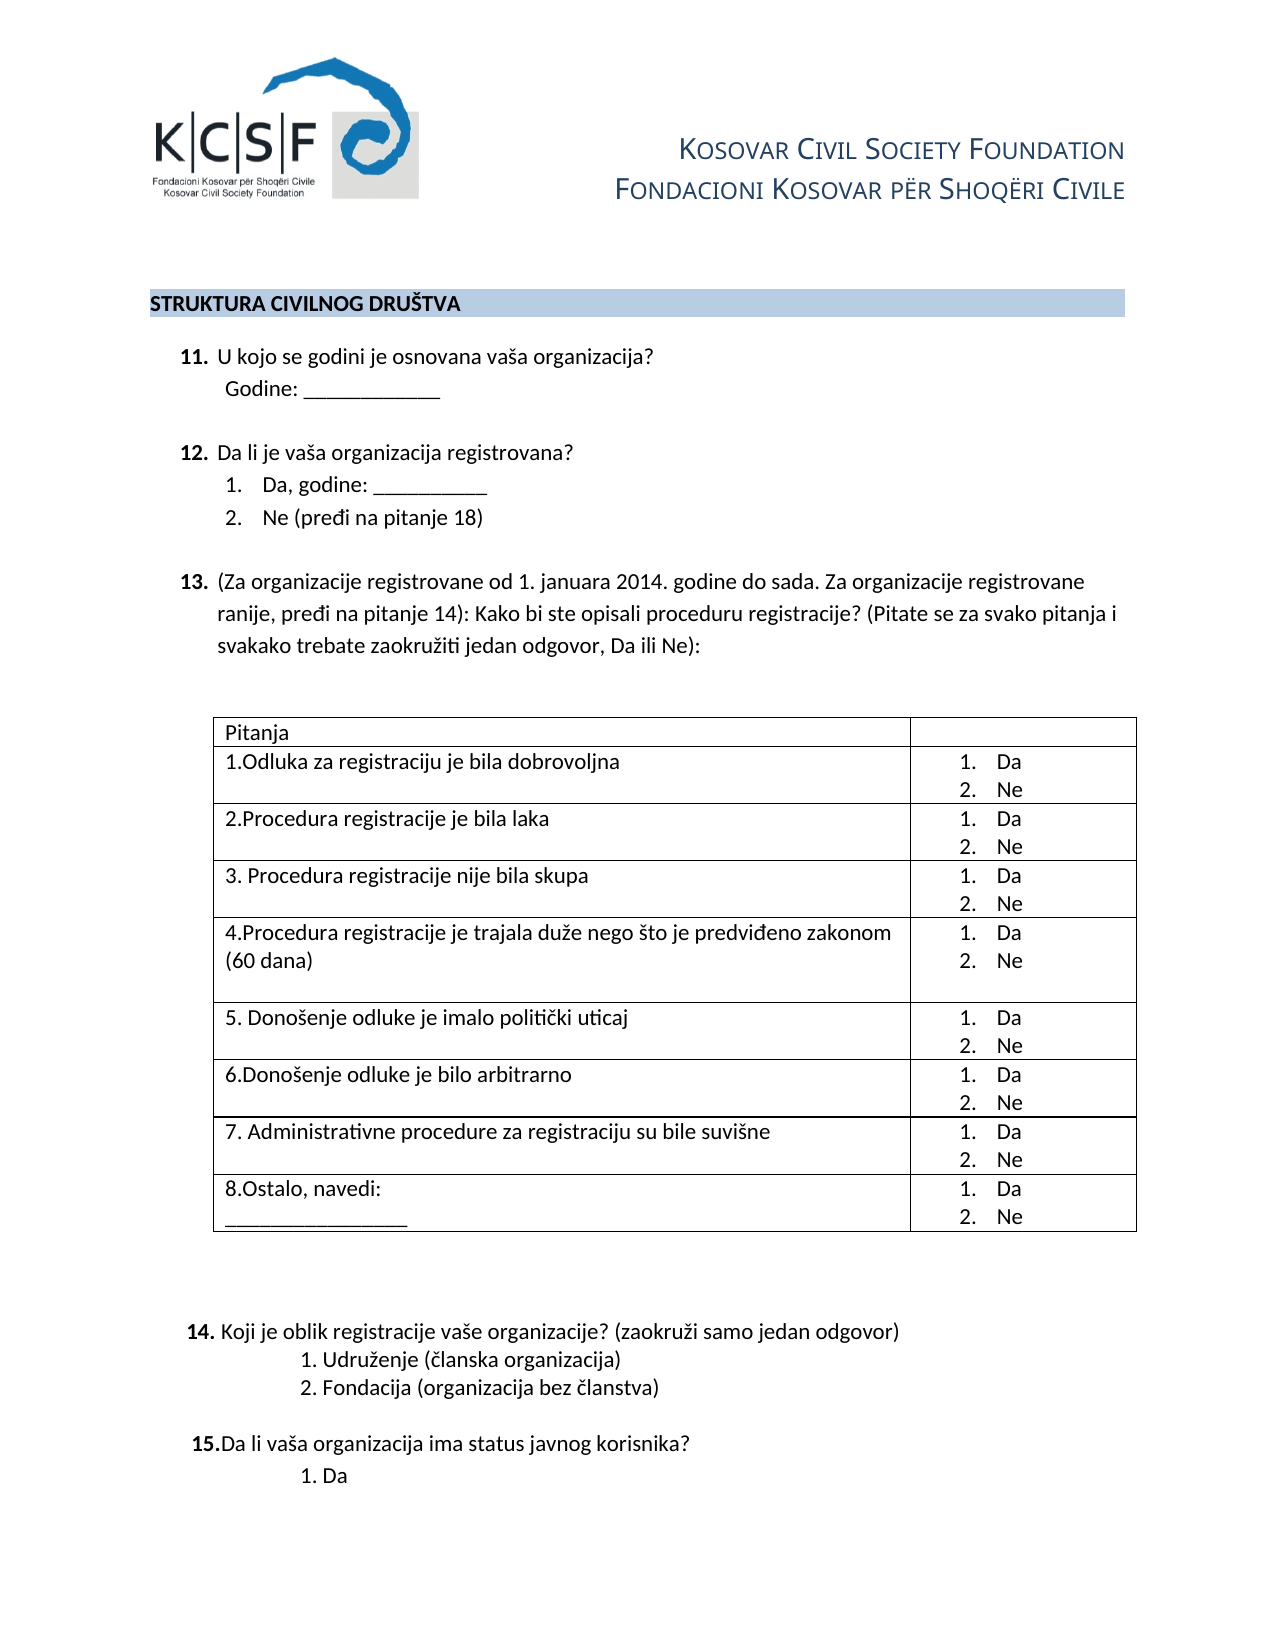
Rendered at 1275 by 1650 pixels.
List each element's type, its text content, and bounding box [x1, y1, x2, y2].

table_cell Da Ne [911, 1060, 1136, 1116]
text 2. Fondacija (organizacija bez članstva) [225, 1373, 1125, 1401]
table_cell Da Ne [911, 747, 1136, 803]
table_header [911, 718, 1136, 746]
table_cell 3. Procedura registracije nije bila skupa [214, 861, 910, 917]
text 14. Koji je oblik registracije vaše organizacije? (zaokruži samo jedan odgovor) [150, 1317, 1125, 1345]
table_cell Da Ne [911, 918, 1136, 1002]
table_header Pitanja [214, 718, 910, 746]
list Da li je vaša organizacija registrovana? [179, 438, 1125, 466]
text STRUKTURA CIVILNOG DRUŠTVA [150, 289, 1125, 317]
table_cell 4.Procedura registracije je trajala duže nego što je predviđeno zakonom (60 dana) [214, 918, 910, 1002]
table_cell Da Ne [911, 1118, 1136, 1173]
table_cell 2.Procedura registracije je bila laka [214, 804, 910, 860]
table_cell Da Ne [911, 861, 1136, 917]
table_cell 6.Donošenje odluke je bilo arbitrarno [214, 1060, 910, 1116]
table_cell Da Ne [911, 1175, 1136, 1231]
text 1. Da [225, 1461, 1125, 1489]
list (Za organizacije registrovane od 1. januara 2014. godine do sada. Za organizacije registrovane ranije, pređi na pitanje 14): Kako bi ste opisali proceduru registracije? (Pitate se za svako pitanja i svakako trebate zaokružiti jedan odgovor, Da ili Ne): [179, 567, 1125, 659]
table_cell 5. Donošenje odluke je imalo politički uticaj [214, 1003, 910, 1059]
table_cell 7. Administrativne procedure za registraciju su bile suvišne [214, 1118, 910, 1173]
list Da, godine: __________ [225, 471, 1125, 499]
text 15.Da li vaša organizacija ima status javnog korisnika? [150, 1429, 1125, 1457]
list Ne (pređi na pitanje 18) [225, 503, 1125, 531]
table_cell 8.Ostalo, navedi: ________________ [214, 1175, 910, 1231]
table_cell Da Ne [911, 1003, 1136, 1059]
picture [137, 46, 420, 205]
list Godine: ____________ [225, 374, 1125, 402]
table_cell Da Ne [911, 804, 1136, 860]
table_cell 1.Odluka za registraciju je bila dobrovoljna [214, 747, 910, 803]
list U kojo se godini je osnovana vaša organizacija? [179, 342, 1125, 370]
text 1. Udruženje (članska organizacija) [225, 1345, 1125, 1373]
